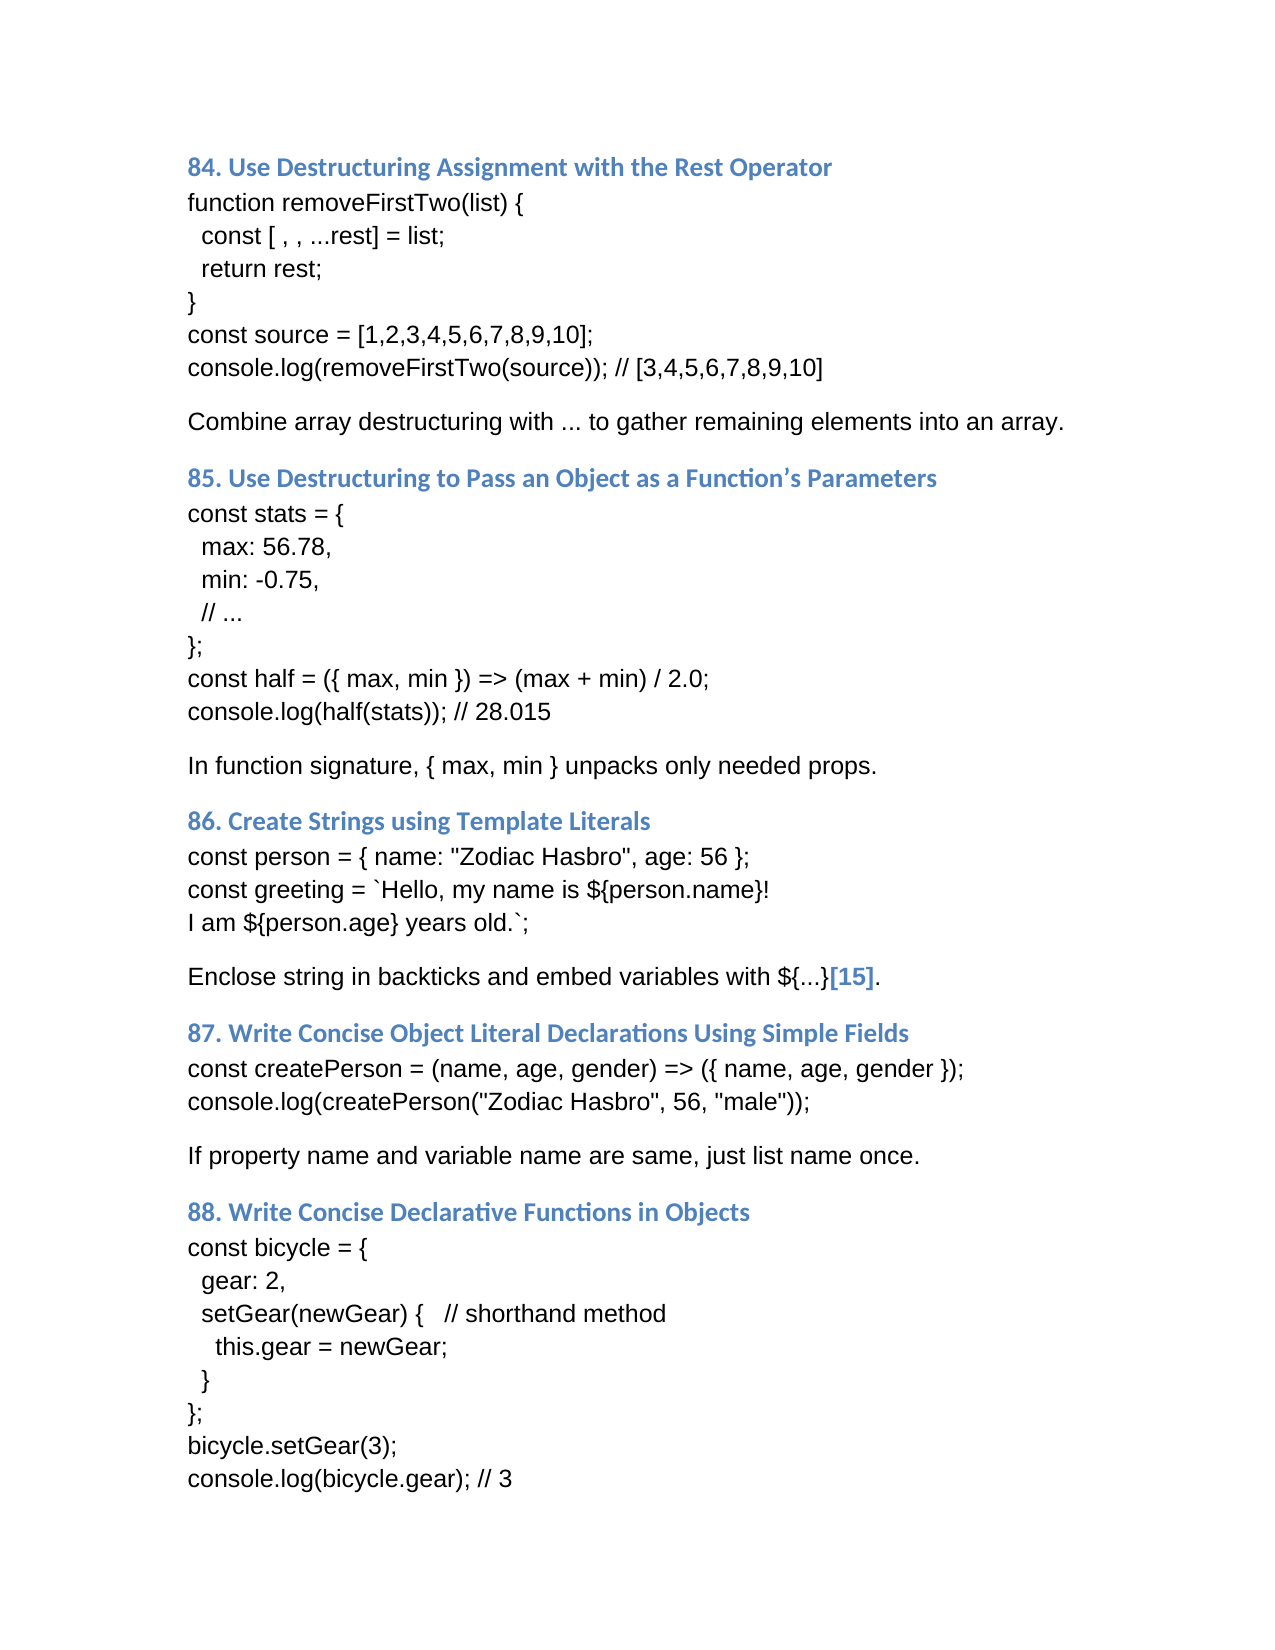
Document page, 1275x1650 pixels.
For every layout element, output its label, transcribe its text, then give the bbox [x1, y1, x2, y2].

text If property name and variable name are same, just list name once. [187, 1141, 1087, 1170]
text const stats = { max: 56.78, min: -0.75, // ... }; const half = ({ max, min }) => (max + min) / 2.0; console.log(half(stats)); // 28.015 [187, 499, 1087, 726]
text Enclose string in backticks and embed variables with ${...}[15]. [187, 962, 1087, 991]
text In function signature, { max, min } unpacks only needed props. [187, 751, 1087, 779]
text const createPerson = (name, age, gender) => ({ name, age, gender }); console.log(createPerson("Zodiac Hasbro", 56, "male")); [187, 1054, 1087, 1116]
subtitle 84. Use Destructuring Assignment with the Rest Operator [187, 150, 1087, 183]
subtitle 85. Use Destructuring to Pass an Object as a Function’s Parameters [187, 461, 1087, 494]
text const person = { name: "Zodiac Hasbro", age: 56 }; const greeting = `Hello, my name is ${person.name}! I am ${person.age} years old.`; [187, 842, 1087, 937]
text const bicycle = { gear: 2, setGear(newGear) { // shorthand method this.gear = newGear; } }; bicycle.setGear(3); console.log(bicycle.gear); // 3 [187, 1233, 1087, 1493]
text function removeFirstTwo(list) { const [ , , ...rest] = list; return rest; } const source = [1,2,3,4,5,6,7,8,9,10]; console.log(removeFirstTwo(source)); // [3,4,5,6,7,8,9,10] [187, 188, 1087, 382]
subtitle 88. Write Concise Declarative Functions in Objects [187, 1195, 1087, 1228]
text Combine array destructuring with ... to gather remaining elements into an array. [187, 407, 1087, 436]
subtitle 87. Write Concise Object Literal Declarations Using Simple Fields [187, 1016, 1087, 1049]
subtitle 86. Create Strings using Template Literals [187, 804, 1087, 837]
